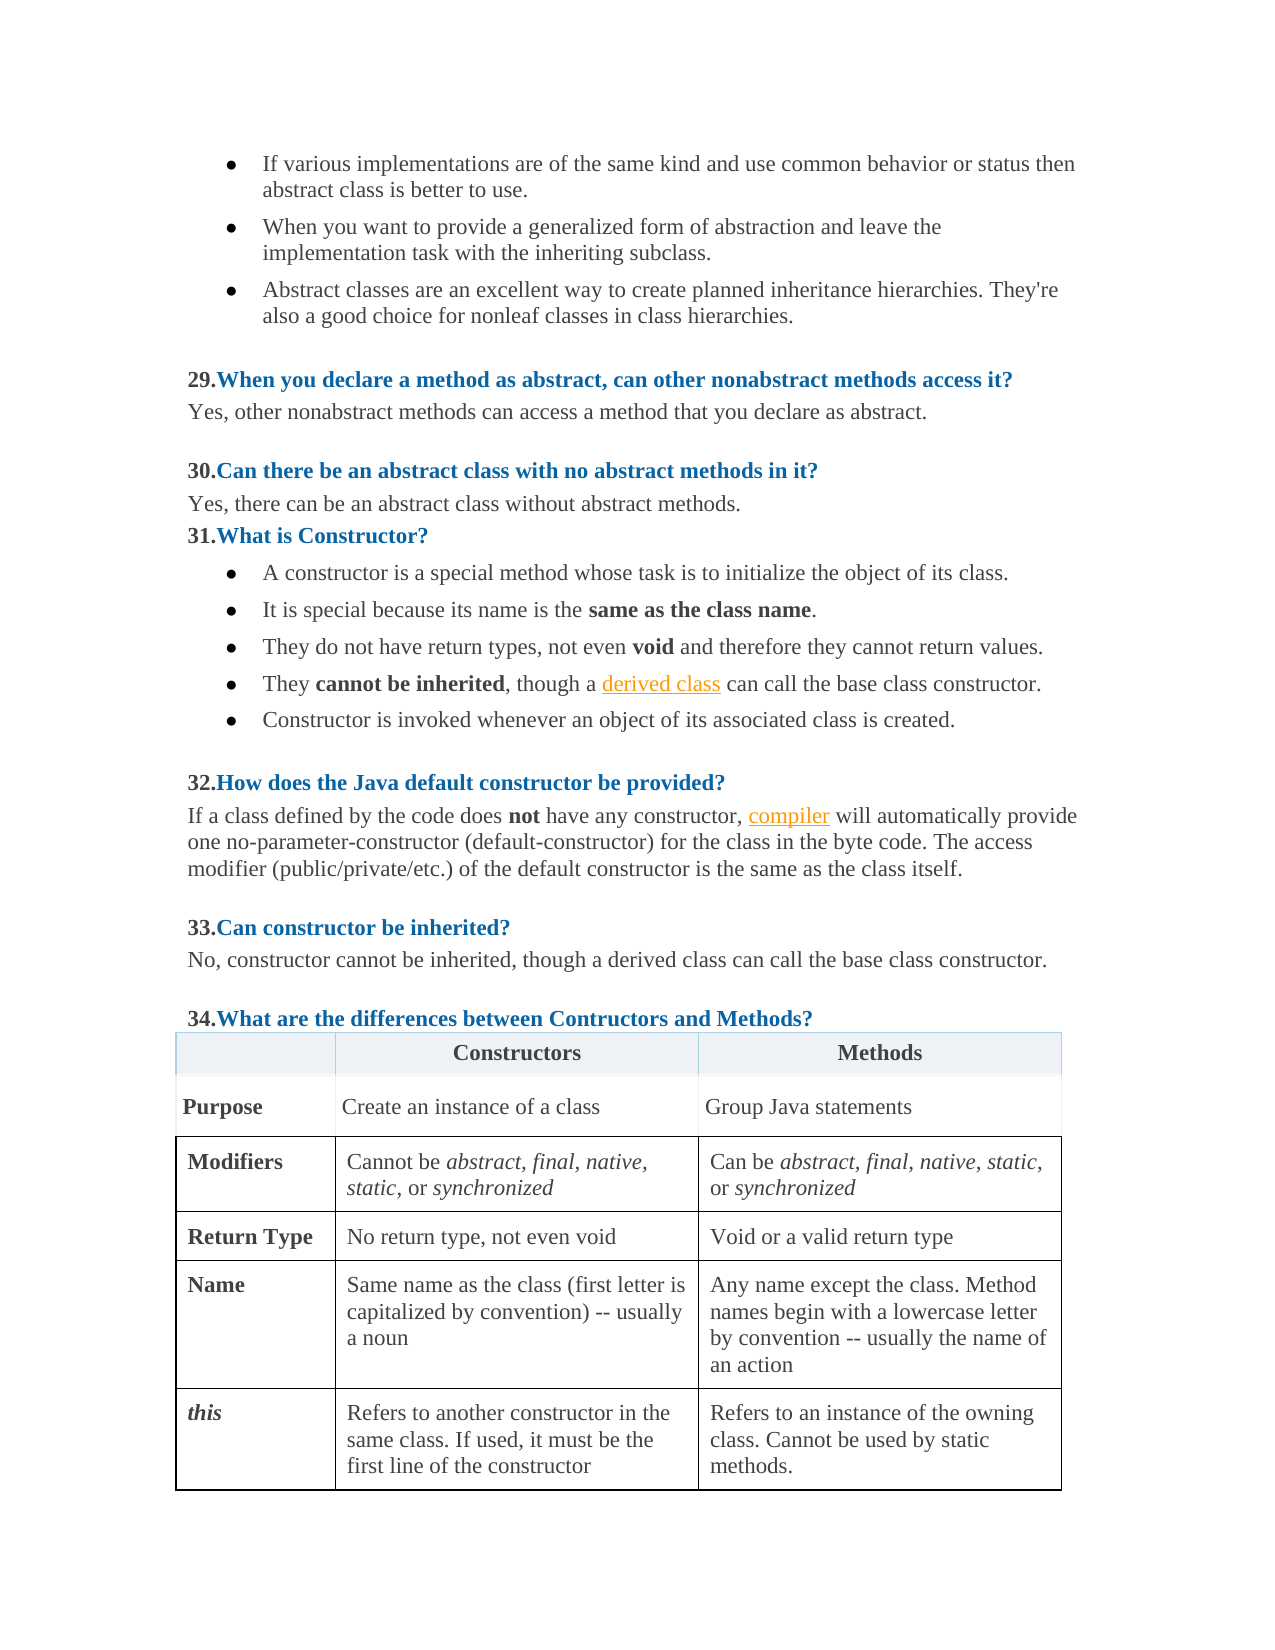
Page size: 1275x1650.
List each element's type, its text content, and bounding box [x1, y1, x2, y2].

text If a class defined by the code does not have any constructor, compiler will automatically provide one no-parameter-constructor (default-constructor) for the class in the byte code. The access modifier (public/private/etc.) of the default constructor is the same as the class itself. [187, 802, 1087, 881]
text Yes, other nonabstract methods can access a method that you declare as abstract. [187, 398, 1087, 425]
text 30.Can there be an abstract class with no abstract methods in it? [187, 431, 1087, 484]
table_cell Return Type [177, 1212, 335, 1259]
table_cell Name [177, 1261, 335, 1387]
table_header Methods [699, 1033, 1061, 1074]
table_cell this [177, 1389, 335, 1489]
list A constructor is a special method whose task is to initialize the object of its class. [225, 559, 1087, 586]
table_cell Modifiers [177, 1137, 335, 1211]
table_cell Group Java statements [699, 1076, 1061, 1136]
text 32.How does the Java default constructor be provided? [187, 743, 1087, 796]
table_cell Any name except the class. Method names begin with a lowercase letter by convention -- usually the name of an action [699, 1261, 1061, 1387]
table_cell Can be abstract, final, native, static, or synchronized [699, 1137, 1061, 1211]
table_header Constructors [336, 1033, 698, 1074]
list Constructor is invoked whenever an object of its associated class is created. [225, 706, 1087, 733]
table_cell Refers to another constructor in the same class. If used, it must be the first line of the constructor [336, 1389, 698, 1489]
table_cell Purpose [177, 1076, 335, 1136]
table_cell Refers to an instance of the owning class. Cannot be used by static methods. [699, 1389, 1061, 1489]
text 33.Can constructor be inherited? [187, 887, 1087, 940]
table_cell Cannot be abstract, final, native, static, or synchronized [336, 1137, 698, 1211]
text 29.When you declare a method as abstract, can other nonabstract methods access it? [187, 339, 1087, 392]
table_header [177, 1033, 335, 1074]
table_cell Create an instance of a class [336, 1076, 698, 1136]
list It is special because its name is the same as the class name. [225, 596, 1087, 622]
list If various implementations are of the same kind and use common behavior or status then abstract class is better to use. [225, 150, 1087, 203]
table_cell No return type, not even void [336, 1212, 698, 1259]
text 31.What is Constructor? [187, 522, 1087, 549]
text 34.What are the differences between Contructors and Methods? [187, 979, 1087, 1032]
table_cell Same name as the class (first letter is capitalized by convention) -- usually a noun [336, 1261, 698, 1387]
list They cannot be inherited, though a derived class can call the base class constructor. [225, 669, 1087, 696]
text Yes, there can be an abstract class without abstract methods. [187, 490, 1087, 516]
text No, constructor cannot be inherited, though a derived class can call the base class constructor. [187, 946, 1087, 973]
list When you want to provide a generalized form of abstraction and leave the implementation task with the inheriting subclass. [225, 213, 1087, 266]
list They do not have return types, not even void and therefore they cannot return values. [225, 633, 1087, 659]
table_cell Void or a valid return type [699, 1212, 1061, 1259]
list Abstract classes are an excellent way to create planned inheritance hierarchies. They're also a good choice for nonleaf classes in class hierarchies. [225, 276, 1087, 329]
